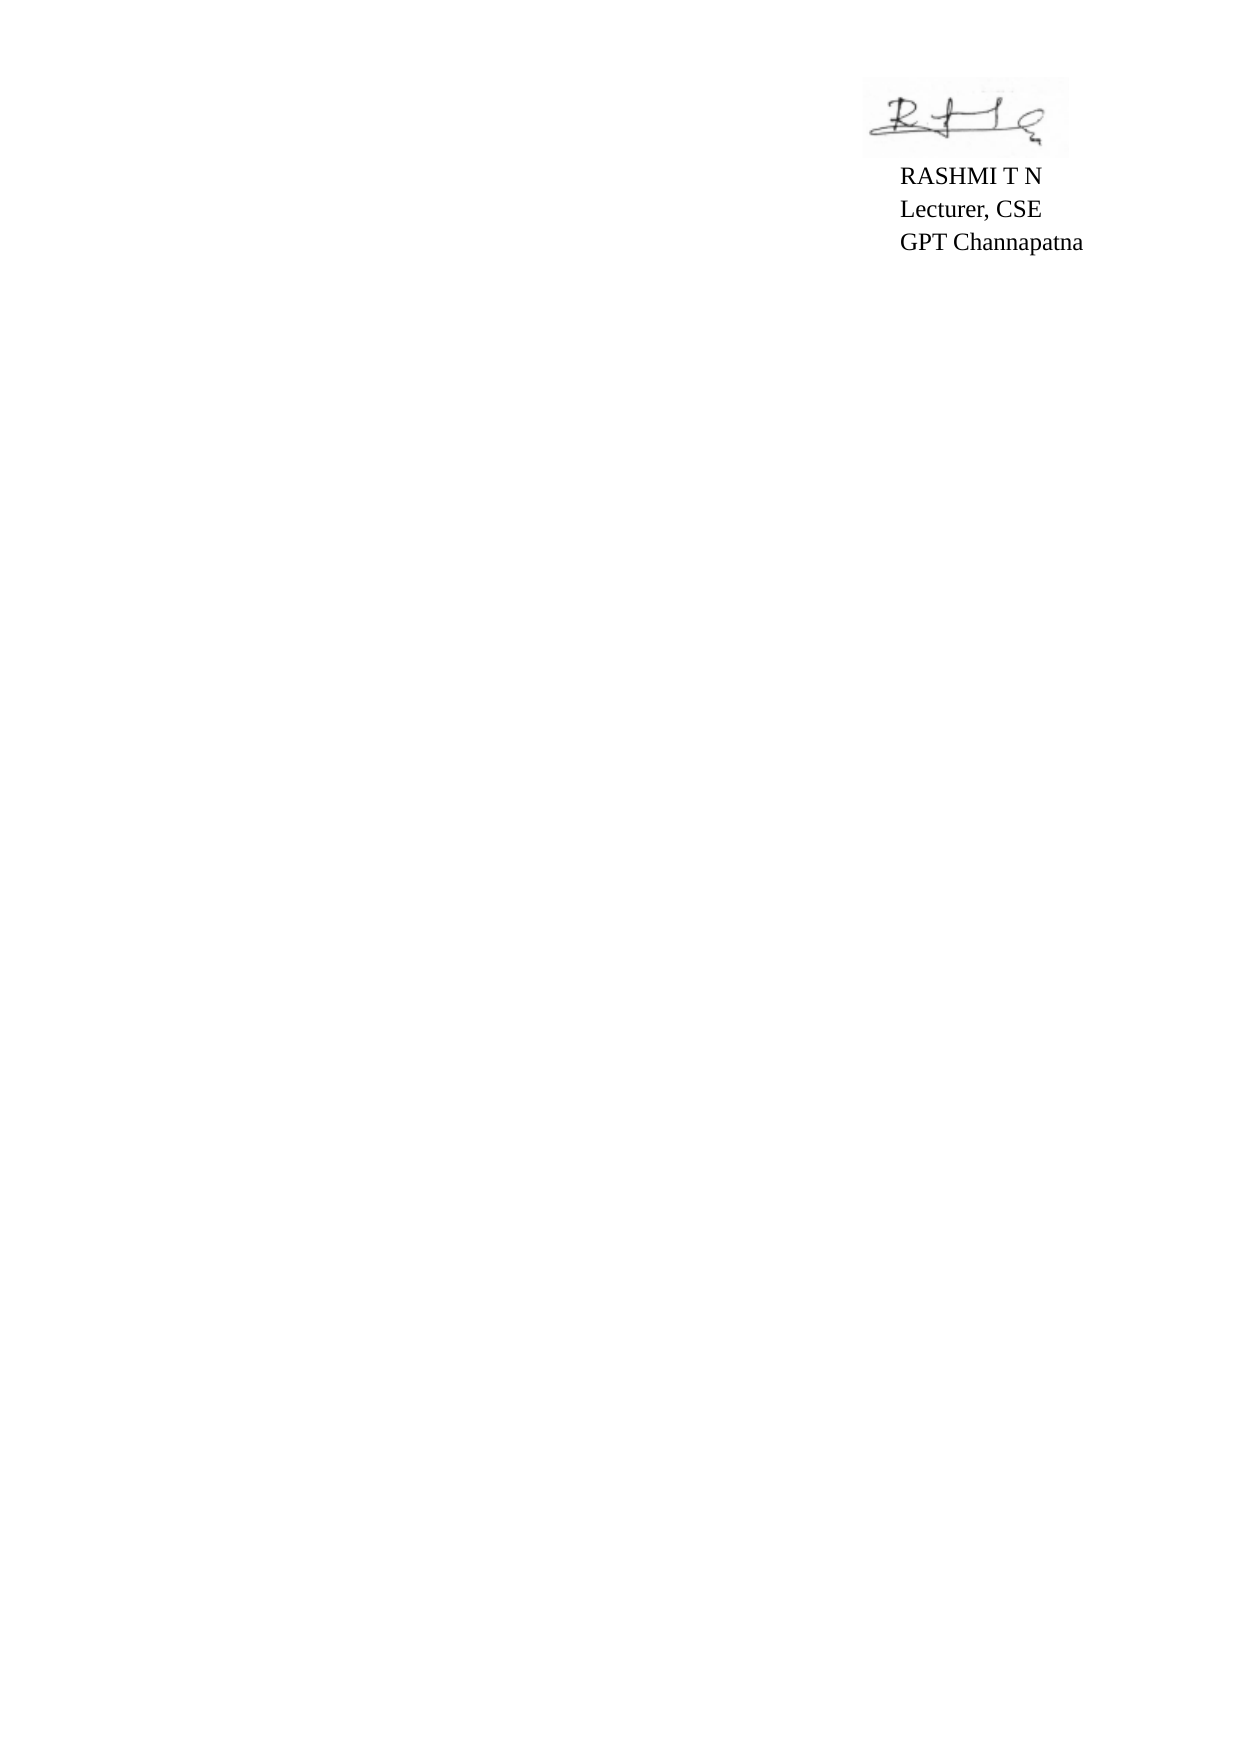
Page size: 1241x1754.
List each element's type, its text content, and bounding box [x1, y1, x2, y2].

list GPT Channapatna [150, 227, 1090, 256]
list Lecturer, CSE [150, 194, 1090, 223]
list RASHMI T N [150, 161, 1090, 190]
